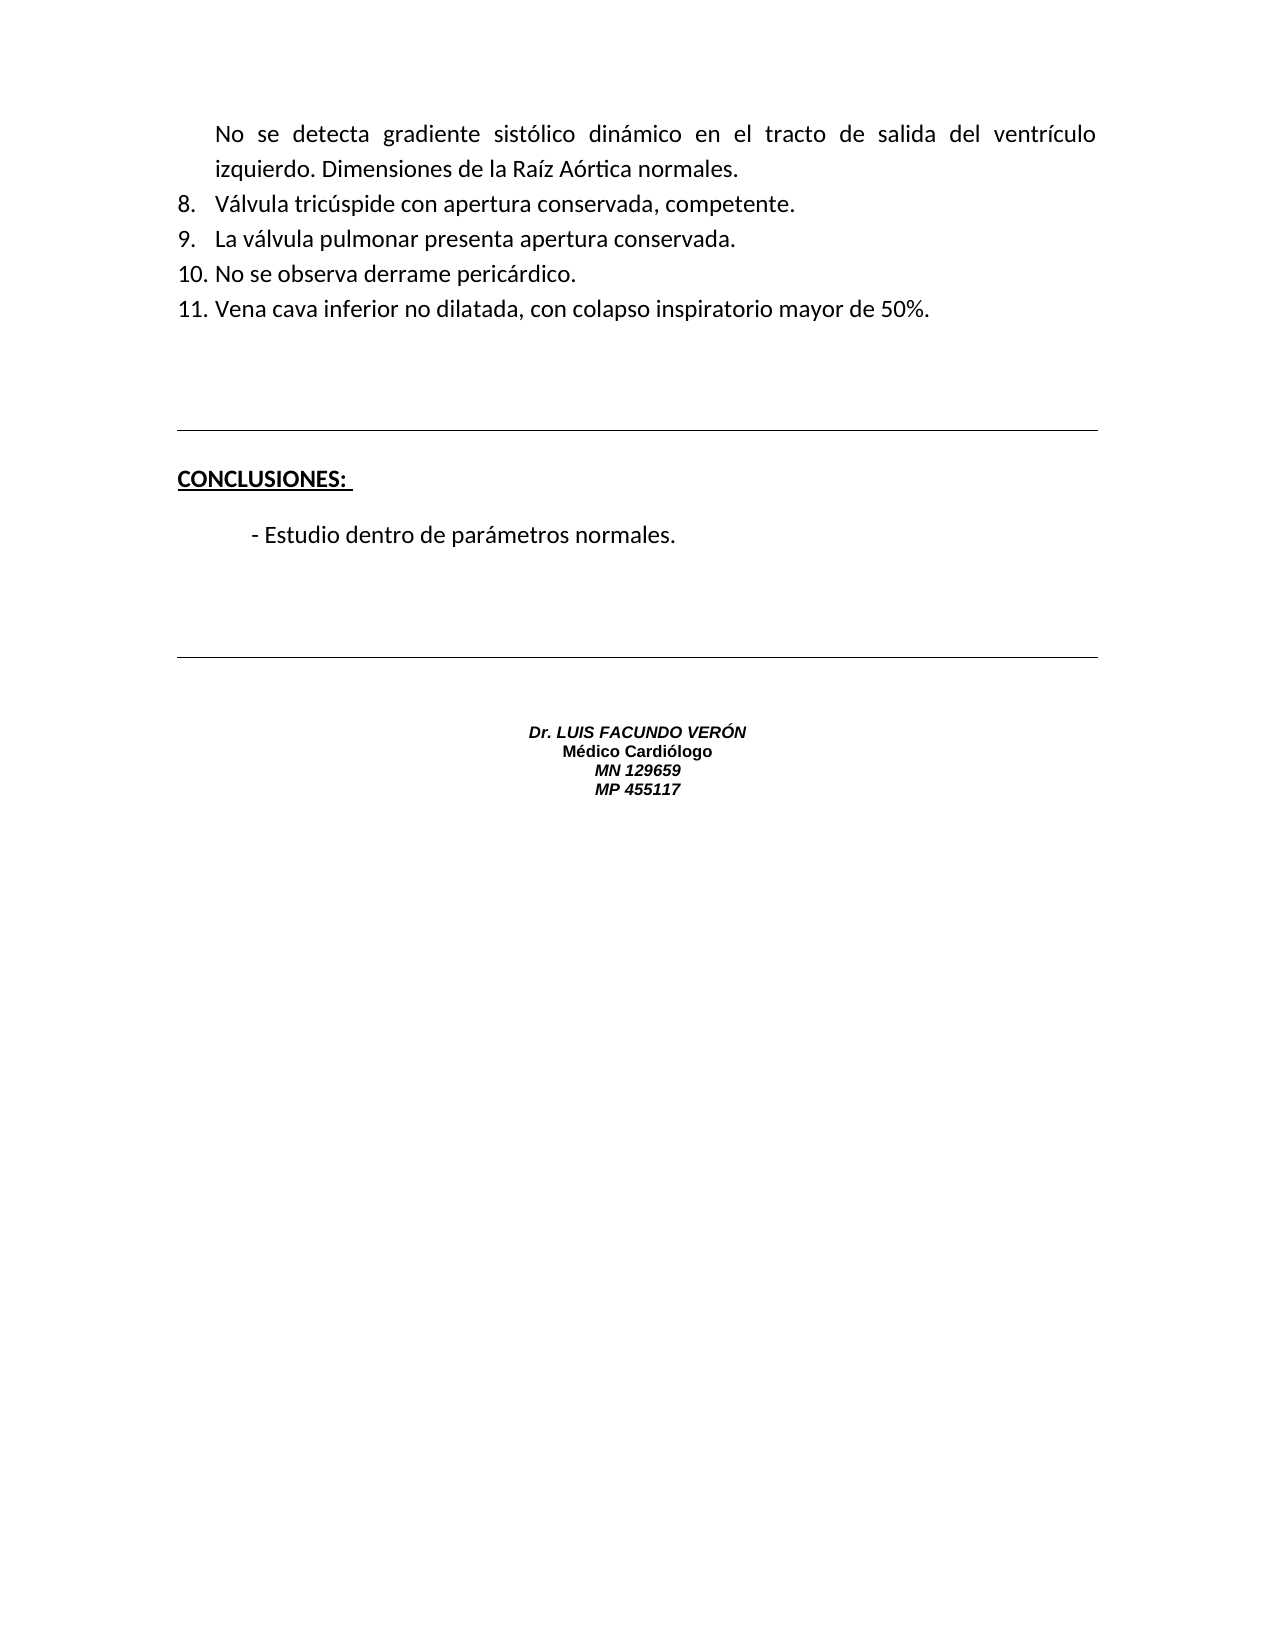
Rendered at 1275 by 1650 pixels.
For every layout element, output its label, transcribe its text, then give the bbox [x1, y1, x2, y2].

list La válvula pulmonar presenta apertura conservada. [177, 223, 1098, 254]
subtitle No se detecta gradiente sistólico dinámico en el tracto de salida del ventrículo izquierdo. Dimensiones de la Raíz Aórtica normales. [215, 118, 1098, 184]
text MN 129659 [177, 761, 1098, 780]
text CONCLUSIONES: [177, 463, 1098, 494]
text Médico Cardiólogo [177, 742, 1098, 761]
list No se observa derrame pericárdico. [177, 258, 1098, 289]
list Vena cava inferior no dilatada, con colapso inspiratorio mayor de 50%. [177, 293, 1098, 324]
list Válvula tricúspide con apertura conservada, competente. [177, 188, 1098, 219]
text - Estudio dentro de parámetros normales. [251, 519, 1098, 550]
text MP 455117 [177, 780, 1098, 799]
text Dr. LUIS FACUNDO VERÓN [177, 722, 1098, 742]
